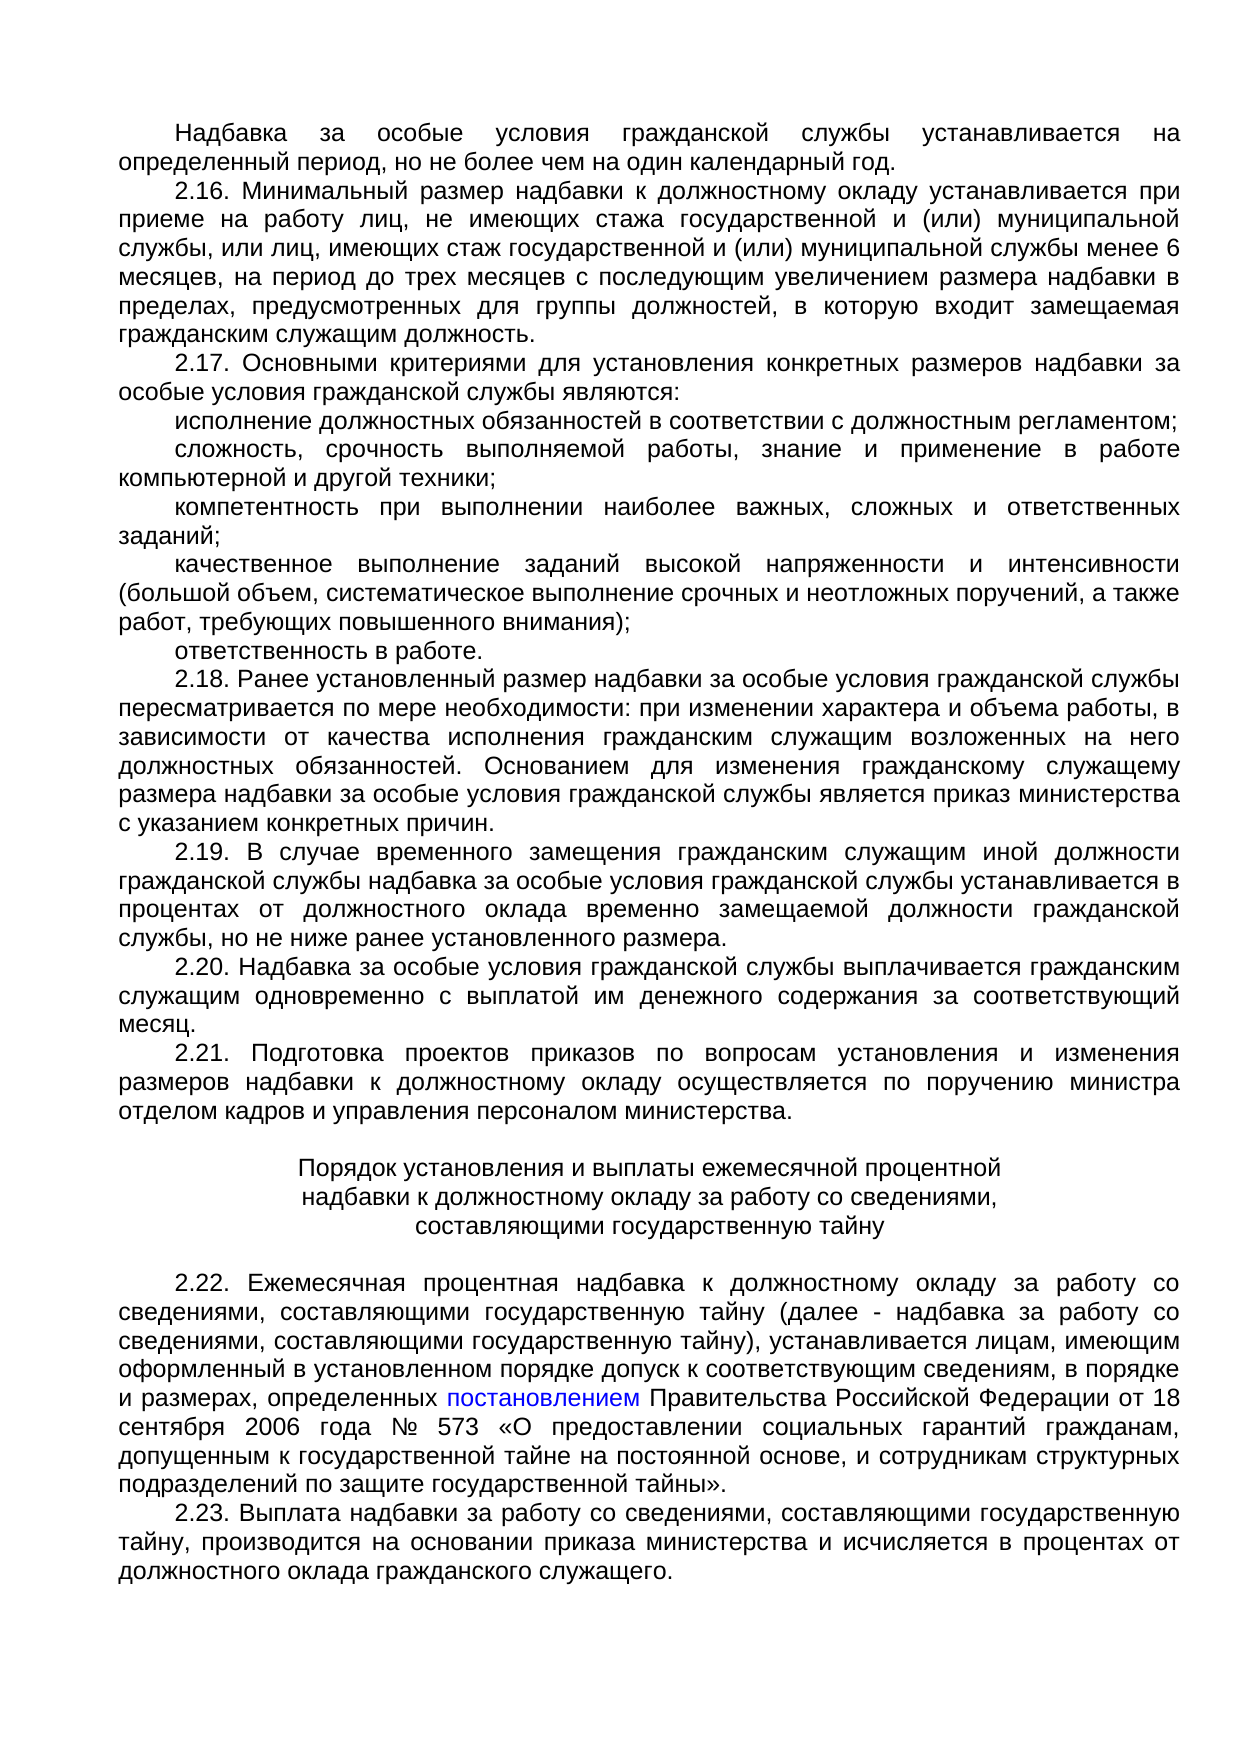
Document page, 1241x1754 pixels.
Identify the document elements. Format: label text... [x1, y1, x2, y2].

text Порядок установления и выплаты ежемесячной процентной [118, 1153, 1181, 1182]
text 2.18. Ранее установленный размер надбавки за особые условия гражданской службы пересматривается по мере необходимости: при изменении характера и объема работы, в зависимости от качества исполнения гражданским служащим возложенных на него должностных обязанностей. Основанием для изменения гражданскому служащему размера надбавки за особые условия гражданской службы является приказ министерства с указанием конкретных причин. [118, 664, 1181, 837]
text 2.20. Надбавка за особые условия гражданской службы выплачивается гражданским служащим одновременно с выплатой им денежного содержания за соответствующий месяц. [118, 952, 1181, 1038]
text 2.17. Основными критериями для установления конкретных размеров надбавки за особые условия гражданской службы являются: [118, 348, 1181, 406]
text исполнение должностных обязанностей в соответствии с должностным регламентом; [118, 406, 1181, 434]
text ответственность в работе. [118, 636, 1181, 664]
text составляющими государственную тайну [118, 1211, 1181, 1239]
text 2.23. Выплата надбавки за работу со сведениями, составляющими государственную тайну, производится на основании приказа министерства и исчисляется в процентах от должностного оклада гражданского служащего. [118, 1498, 1181, 1584]
text 2.16. Минимальный размер надбавки к должностному окладу устанавливается при приеме на работу лиц, не имеющих стажа государственной и (или) муниципальной службы, или лиц, имеющих стаж государственной и (или) муниципальной службы менее 6 месяцев, на период до трех месяцев с последующим увеличением размера надбавки в пределах, предусмотренных для группы должностей, в которую входит замещаемая гражданским служащим должность. [118, 176, 1181, 348]
text сложность, срочность выполняемой работы, знание и применение в работе компьютерной и другой техники; [118, 434, 1181, 492]
text качественное выполнение заданий высокой напряженности и интенсивности (большой объем, систематическое выполнение срочных и неотложных поручений, а также работ, требующих повышенного внимания); [118, 549, 1181, 636]
text 2.19. В случае временного замещения гражданским служащим иной должности гражданской службы надбавка за особые условия гражданской службы устанавливается в процентах от должностного оклада временно замещаемой должности гражданской службы, но не ниже ранее установленного размера. [118, 837, 1181, 952]
text 2.21. Подготовка проектов приказов по вопросам установления и изменения размеров надбавки к должностному окладу осуществляется по поручению министра отделом кадров и управления персоналом министерства. [118, 1038, 1181, 1124]
text 2.22. Ежемесячная процентная надбавка к должностному окладу за работу со сведениями, составляющими государственную тайну (далее - надбавка за работу со сведениями, составляющими государственную тайну), устанавливается лицам, имеющим оформленный в установленном порядке допуск к соответствующим сведениям, в порядке и размерах, определенных постановлением Правительства Российской Федерации от 18 сентября 2006 года № 573 «О предоставлении социальных гарантий гражданам, допущенным к государственной тайне на постоянной основе, и сотрудникам структурных подразделений по защите государственной тайны». [118, 1268, 1181, 1498]
text Надбавка за особые условия гражданской службы устанавливается на определенный период, но не более чем на один календарный год. [118, 118, 1181, 176]
text надбавки к должностному окладу за работу со сведениями, [118, 1182, 1181, 1211]
text компетентность при выполнении наиболее важных, сложных и ответственных заданий; [118, 492, 1181, 549]
